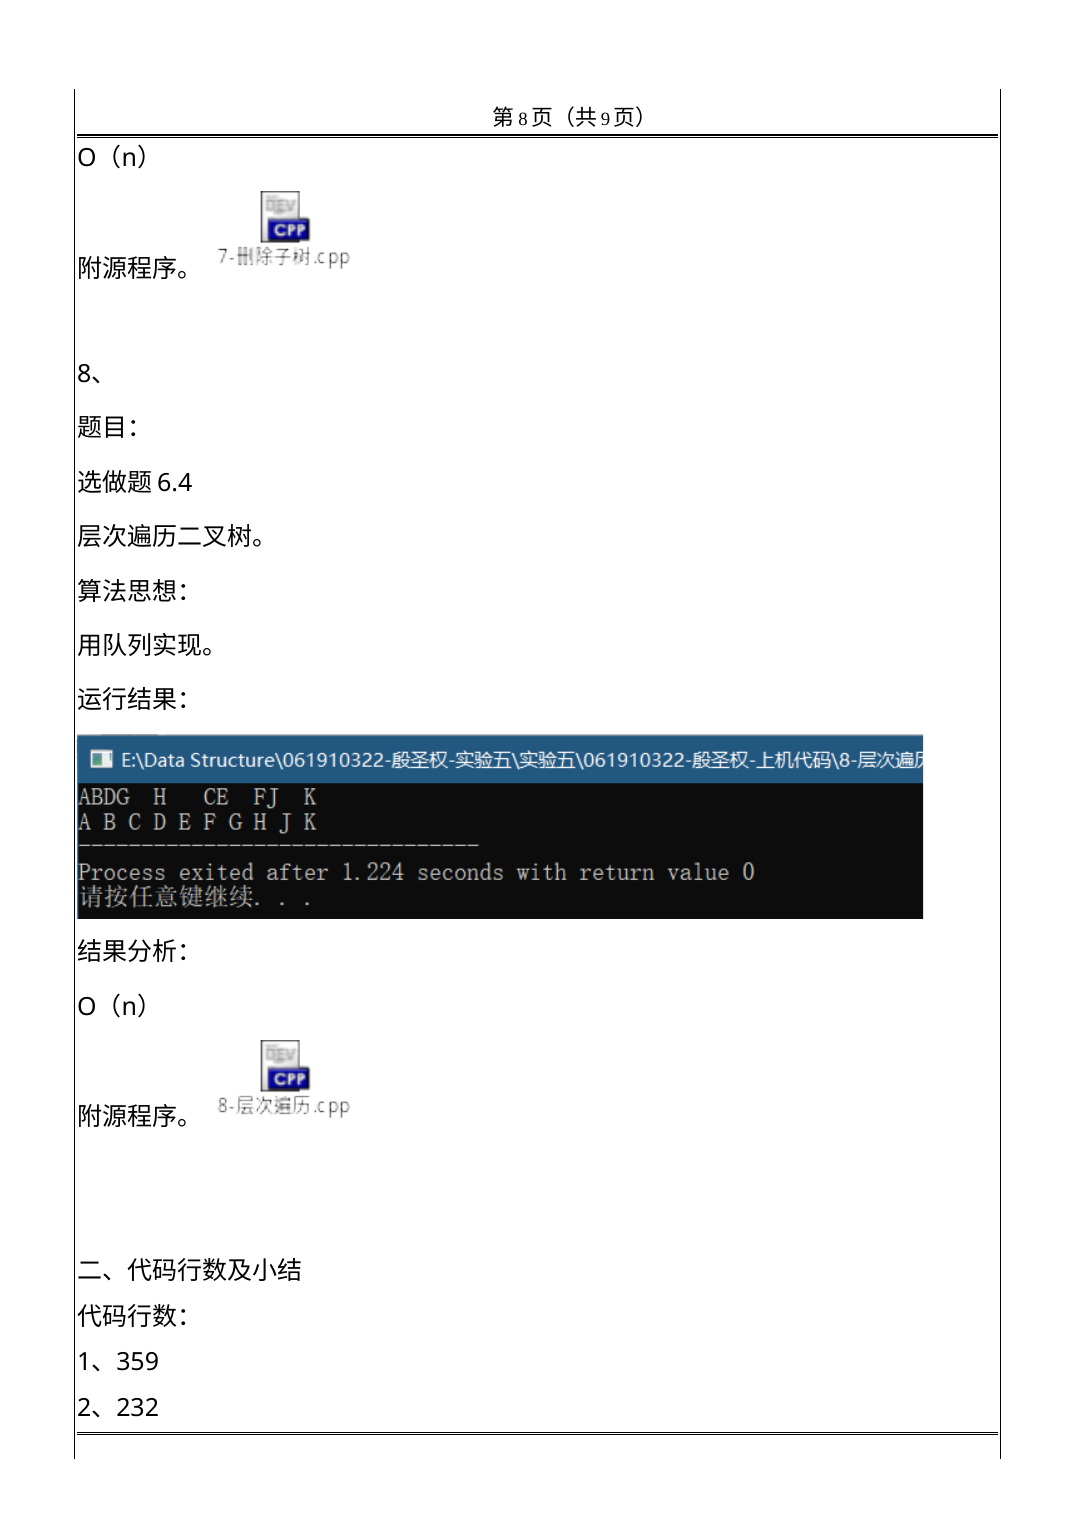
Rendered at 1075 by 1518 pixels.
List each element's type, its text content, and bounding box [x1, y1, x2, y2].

text 选做题6.4 [77, 462, 998, 498]
text 2、232 [77, 1380, 998, 1426]
text 算法思想： [77, 571, 998, 607]
text 用队列实现。 [77, 625, 998, 662]
text 层次遍历二叉树。 [77, 517, 998, 553]
text 二、代码行数及小结 [77, 1242, 998, 1288]
picture [76, 734, 924, 919]
text 代码行数： [77, 1288, 998, 1334]
text 运行结果： [77, 680, 998, 716]
text 附源程序。 [77, 1040, 998, 1133]
text 题目： [77, 408, 998, 444]
text 8、 [77, 353, 998, 390]
text 附源程序。 [77, 192, 998, 284]
text 结果分析： [77, 932, 998, 968]
text 1、359 [77, 1334, 998, 1380]
text O（n） [77, 138, 998, 174]
text O（n） [77, 986, 998, 1022]
